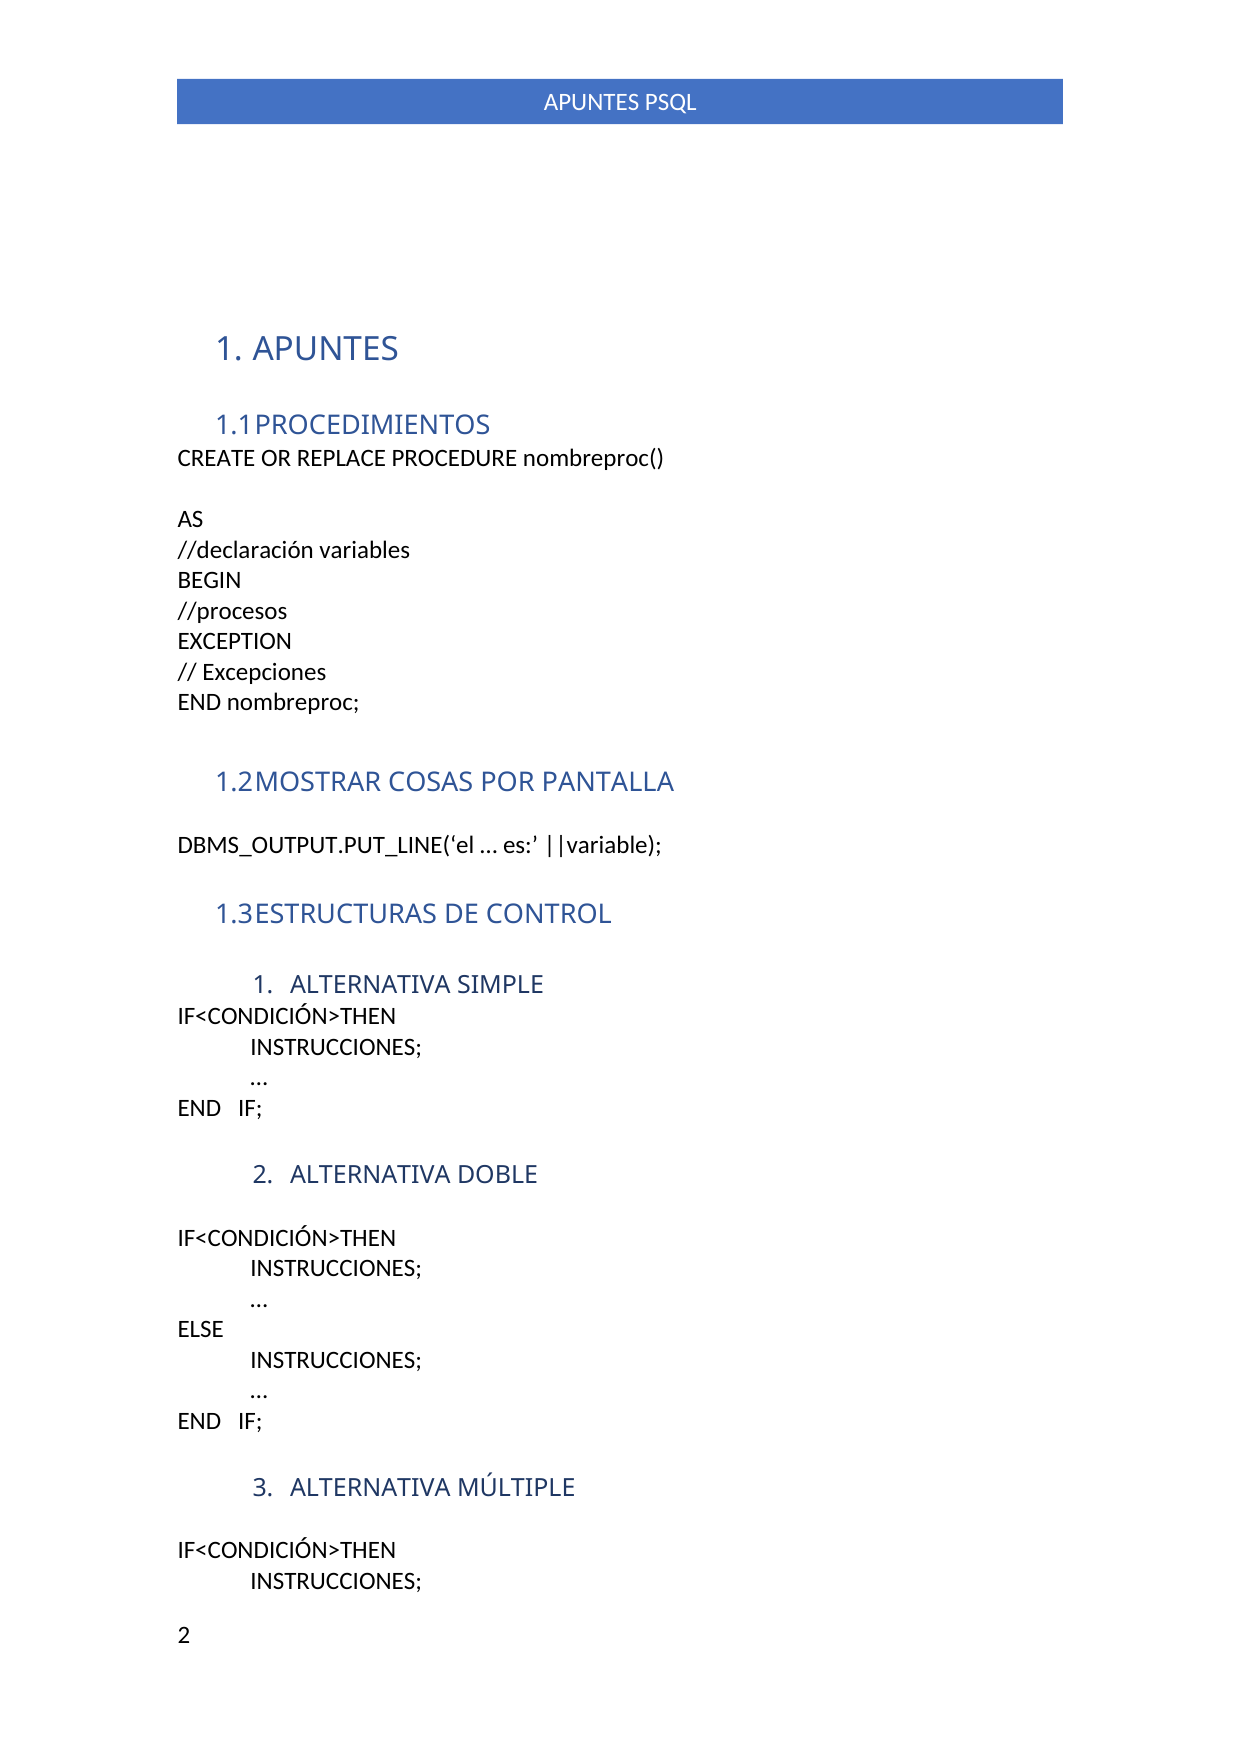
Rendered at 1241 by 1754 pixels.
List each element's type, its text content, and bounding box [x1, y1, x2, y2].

subtitle ALTERNATIVA SIMPLE [252, 966, 1063, 1000]
text … [177, 1061, 1063, 1092]
text INSTRUCCIONES; [177, 1344, 1063, 1374]
text ELSE [177, 1313, 1063, 1344]
text IF<CONDICIÓN>THEN [177, 1000, 1063, 1031]
subtitle ESTRUCTURAS DE CONTROL [215, 895, 1063, 932]
text … [177, 1283, 1063, 1313]
text AS [177, 503, 1063, 534]
text INSTRUCCIONES; [177, 1252, 1063, 1283]
text … [177, 1374, 1063, 1405]
text IF<CONDICIÓN>THEN [177, 1222, 1063, 1252]
text //declaración variables [177, 534, 1063, 564]
subtitle ALTERNATIVA DOBLE [252, 1157, 1063, 1191]
text END IF; [177, 1405, 1063, 1435]
subtitle MOSTRAR COSAS POR PANTALLA [215, 762, 1063, 799]
text // Excepciones [177, 656, 1063, 686]
text EXCEPTION [177, 625, 1063, 656]
text END IF; [177, 1092, 1063, 1122]
subtitle APUNTES [215, 325, 1063, 371]
text CREATE OR REPLACE PROCEDURE nombreproc() [177, 442, 1063, 473]
text INSTRUCCIONES; [177, 1565, 1063, 1596]
subtitle PROCEDIMIENTOS [215, 405, 1063, 442]
text IF<CONDICIÓN>THEN [177, 1534, 1063, 1565]
text INSTRUCCIONES; [177, 1031, 1063, 1061]
text END nombreproc; [177, 686, 1063, 717]
text DBMS_OUTPUT.PUT_LINE(‘el … es:’ ||variable); [177, 829, 1063, 860]
text //procesos [177, 595, 1063, 625]
subtitle ALTERNATIVA MÚLTIPLE [252, 1470, 1063, 1504]
text BEGIN [177, 564, 1063, 595]
